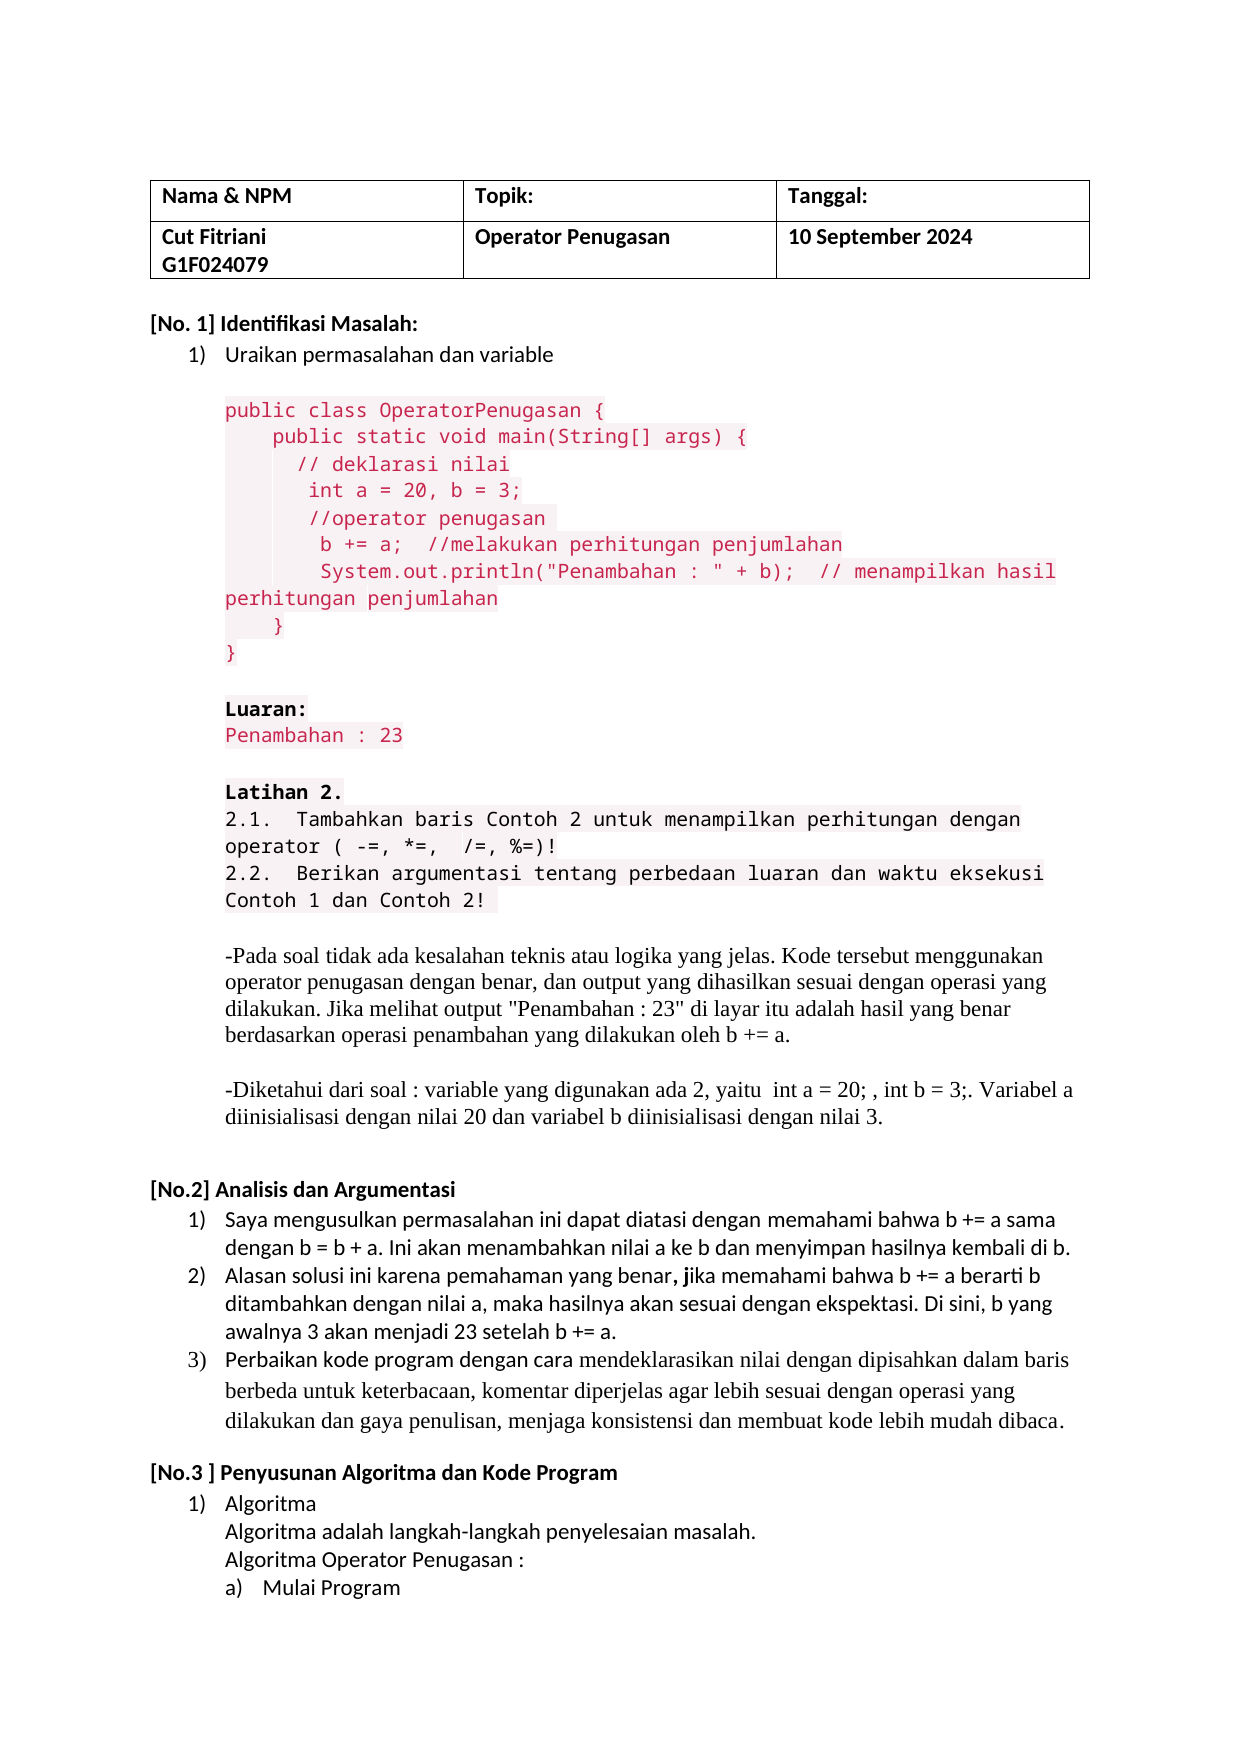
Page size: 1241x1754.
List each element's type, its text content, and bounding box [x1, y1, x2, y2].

list Uraikan permasalahan dan variable [187, 340, 1090, 368]
text [No.2] Analisis dan Argumentasi [150, 1175, 1090, 1203]
table_header Topik: [464, 181, 776, 221]
text Algoritma adalah langkah-langkah penyelesaian masalah. Algoritma Operator Penugasan : [225, 1517, 1090, 1573]
table_cell Operator Penugasan [464, 222, 776, 278]
table_header Nama & NPM [151, 181, 463, 221]
text Luaran: Penambahan : 23 [308, 695, 1090, 749]
list Algoritma [187, 1489, 1090, 1517]
table_cell Cut Fitriani G1F024079 [151, 222, 463, 278]
text [No. 1] Identifikasi Masalah: [150, 309, 1090, 338]
text Latihan 2. 2.1. Tambahkan baris Contoh 2 untuk menampilkan perhitungan dengan operator ( -=, *=, /=, %=)! 2.2. Berikan argumentasi tentang perbedaan luaran dan waktu eksekusi Contoh 1 dan Contoh 2! [344, 778, 1090, 913]
text -Diketahui dari soal : variable yang digunakan ada 2, yaitu int a = 20; , int b = 3;. Variabel a diinisialisasi dengan nilai 20 dan variabel b diinisialisasi dengan nilai 3. [225, 1077, 1090, 1129]
list Saya mengusulkan permasalahan ini dapat diatasi dengan memahami bahwa b += a sama dengan b = b + a. Ini akan menambahkan nilai a ke b dan menyimpan hasilnya kembali di b. [187, 1205, 1090, 1261]
text -Pada soal tidak ada kesalahan teknis atau logika yang jelas. Kode tersebut menggunakan operator penugasan dengan benar, dan output yang dihasilkan sesuai dengan operasi yang dilakukan. Jika melihat output "Penambahan : 23" di layar itu adalah hasil yang benar berdasarkan operasi penambahan yang dilakukan oleh b += a. [225, 942, 1090, 1047]
table_header Tanggal: [777, 181, 1089, 221]
list Perbaikan kode program dengan cara mendeklarasikan nilai dengan dipisahkan dalam baris berbeda untuk keterbacaan, komentar diperjelas agar lebih sesuai dengan operasi yang dilakukan dan gaya penulisan, menjaga konsistensi dan membuat kode lebih mudah dibaca. [187, 1345, 1090, 1434]
text [No.3 ] Penyusunan Algoritma dan Kode Program [150, 1458, 1090, 1487]
table_cell 10 September 2024 [777, 222, 1089, 278]
list Alasan solusi ini karena pemahaman yang benar, jika memahami bahwa b += a berarti b ditambahkan dengan nilai a, maka hasilnya akan sesuai dengan ekspektasi. Di sini, b yang awalnya 3 akan menjadi 23 setelah b += a. [187, 1261, 1090, 1345]
list Mulai Program [225, 1573, 1090, 1601]
list public class OperatorPenugasan { public static void main(String[] args) { // deklarasi nilai int a = 20, b = 3; //operator penugasan b += a; //melakukan perhitungan penjumlahan System.out.println("Penambahan : " + b); // menampilkan hasil perhitungan penjumlahan } } [237, 396, 1090, 666]
